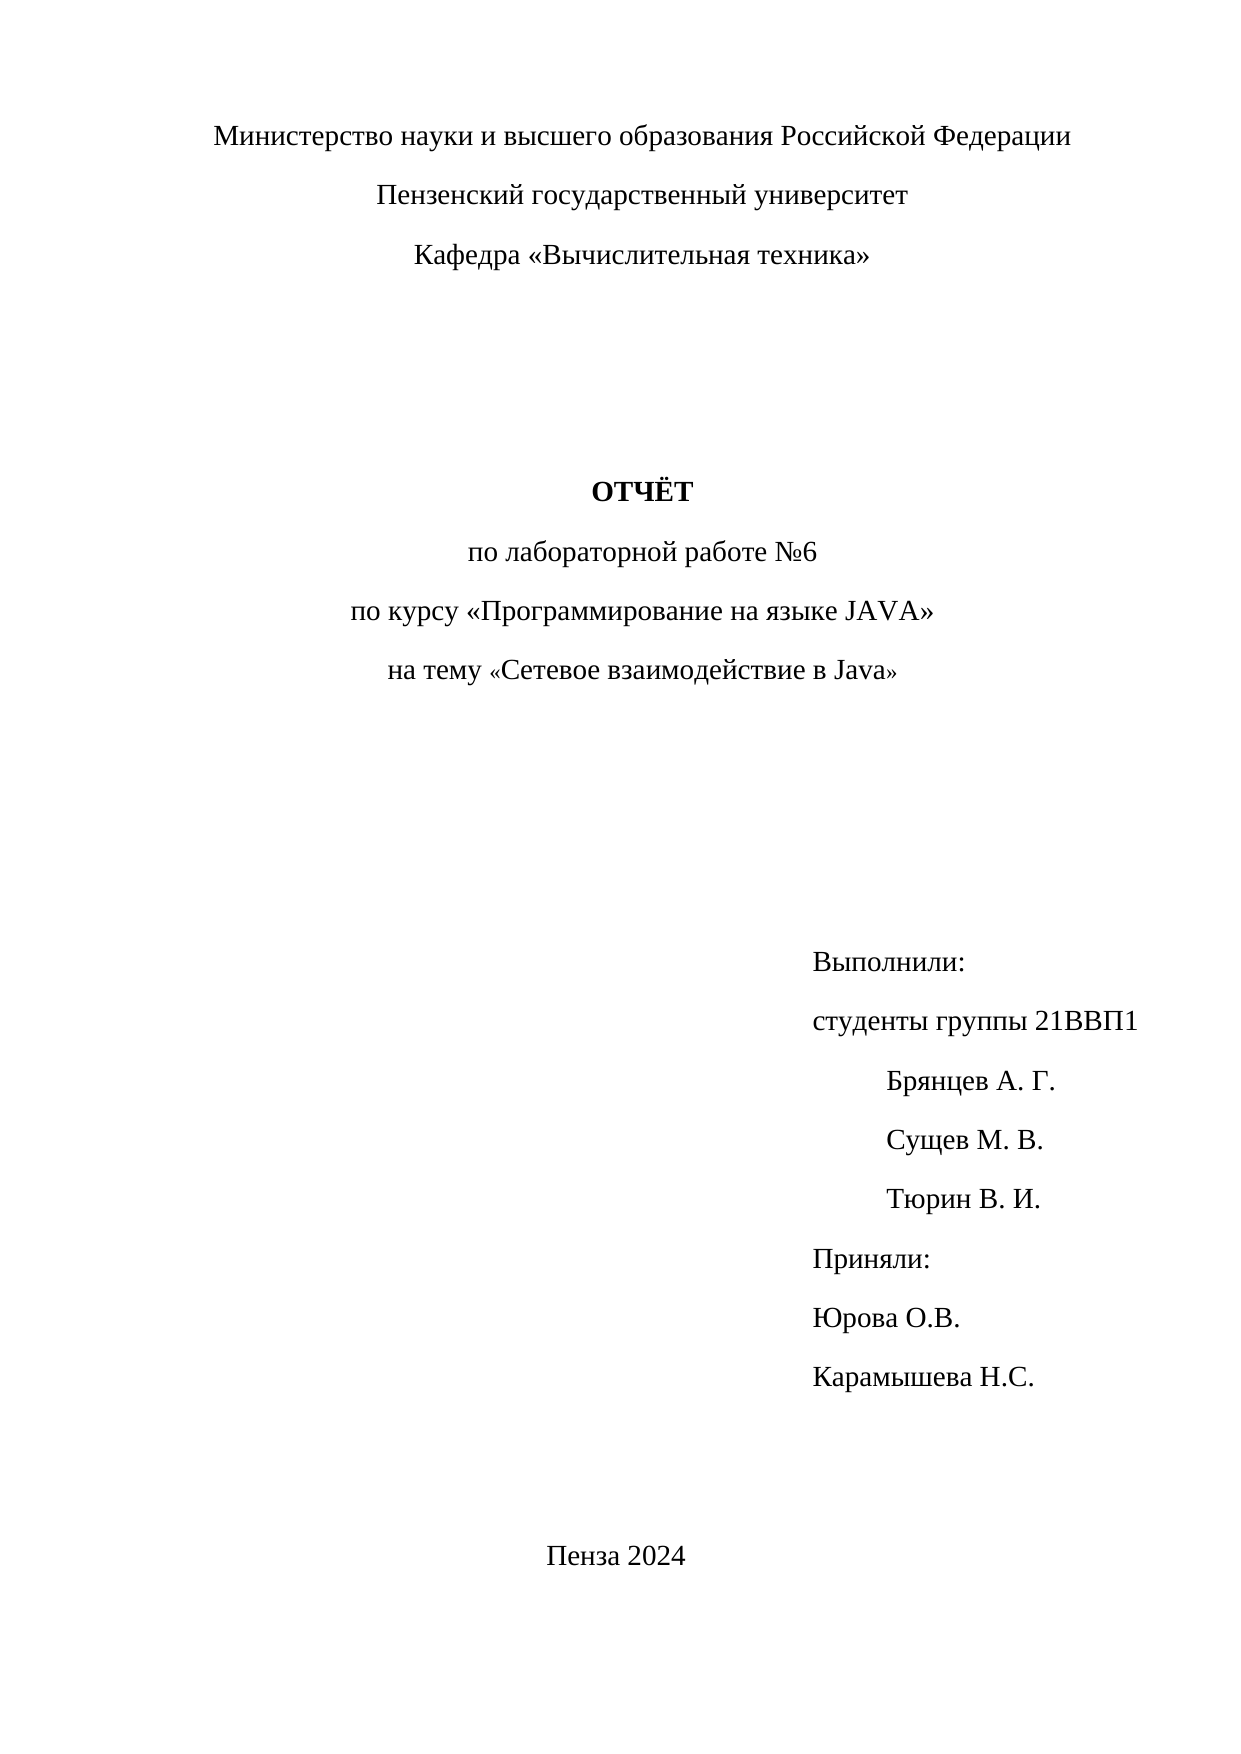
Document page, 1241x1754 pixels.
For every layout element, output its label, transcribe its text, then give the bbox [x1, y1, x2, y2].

text студенты группы 21ВВП1 [812, 1003, 1150, 1037]
text Пензенский государственный университет [133, 177, 1152, 211]
text Министерство науки и высшего образования Российской Федерации [133, 118, 1152, 152]
text Брянцев А. Г. [812, 1063, 1135, 1096]
text Карамышева Н.С. [812, 1359, 1135, 1393]
text Выполнили: [812, 944, 1105, 977]
text Юрова О.В. [812, 1300, 1135, 1334]
text по курсу «Программирование на языке JAVA» [133, 593, 1152, 627]
text Приняли: [812, 1241, 1135, 1274]
text Тюрин В. И. [812, 1181, 1135, 1215]
text Кафедра «Вычислительная техника» [133, 237, 1152, 270]
text Сущев М. В. [812, 1122, 1135, 1156]
text по лабораторной работе №6 [133, 534, 1152, 567]
text ОТЧЁТ [133, 474, 1152, 508]
text на тему «Сетевое взаимодействие в Java» [133, 652, 1152, 686]
text Пенза 2024 [472, 1538, 1152, 1571]
